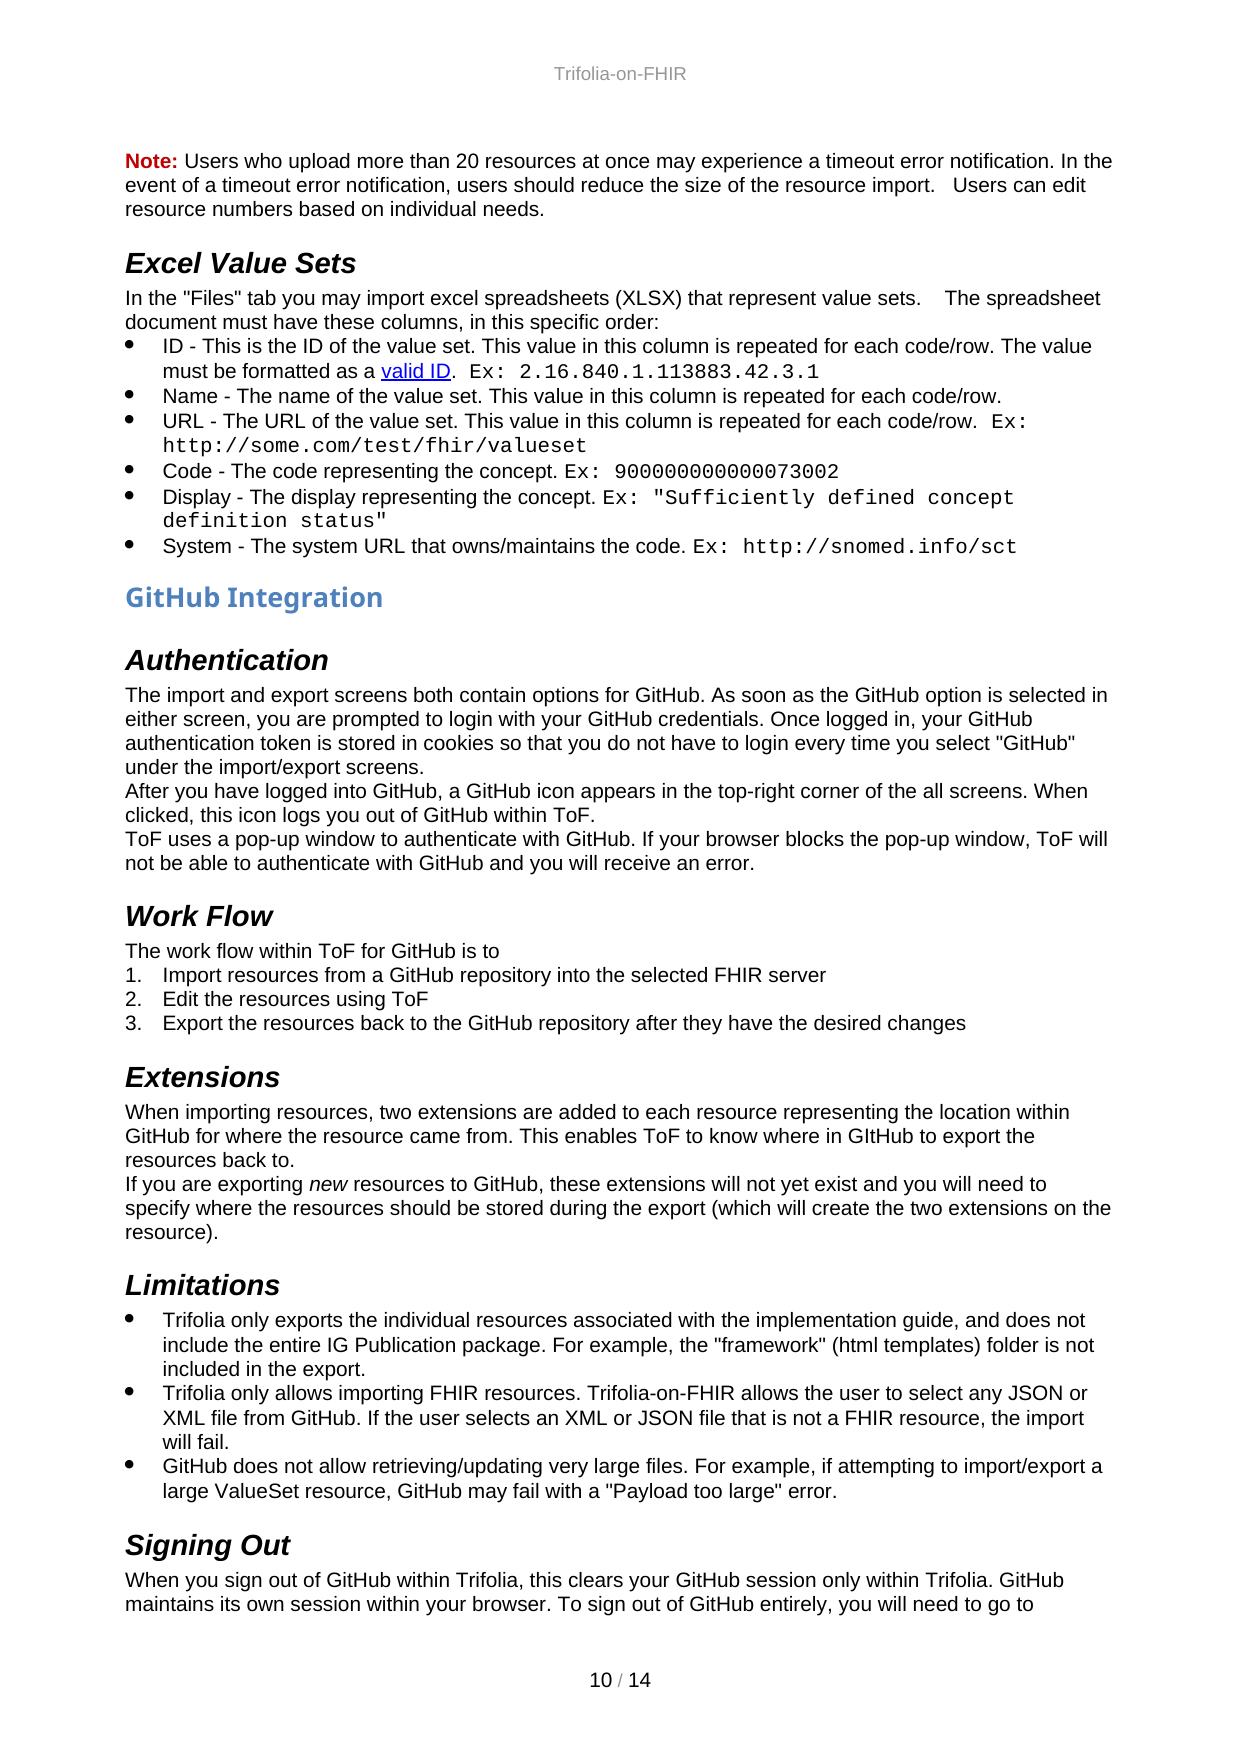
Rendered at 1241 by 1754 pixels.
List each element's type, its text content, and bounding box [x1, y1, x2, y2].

subtitle Work Flow [125, 899, 1115, 933]
list Edit the resources using ToF [125, 987, 1115, 1011]
text The import and export screens both contain options for GitHub. As soon as the GitHub option is selected in either screen, you are prompted to login with your GitHub credentials. Once logged in, your GitHub authentication token is stored in cookies so that you do not have to login every time you select "GitHub" under the import/export screens. [125, 683, 1115, 778]
subtitle Extensions [125, 1060, 1115, 1093]
list System - The system URL that owns/maintains the code. Ex: http://snomed.info/sct [125, 534, 1115, 560]
text When importing resources, two extensions are added to each resource representing the location within GitHub for where the resource came from. This enables ToF to know where in GItHub to export the resources back to. [125, 1100, 1115, 1172]
subtitle Limitations [125, 1268, 1115, 1302]
text After you have logged into GitHub, a GitHub icon appears in the top-right corner of the all screens. When clicked, this icon logs you out of GitHub within ToF. [125, 778, 1115, 826]
text The work flow within ToF for GitHub is to [125, 939, 1115, 963]
subtitle Signing Out [125, 1528, 1115, 1562]
list Trifolia only allows importing FHIR resources. Trifolia-on-FHIR allows the user to select any JSON or XML file from GitHub. If the user selects an XML or JSON file that is not a FHIR resource, the import will fail. [125, 1381, 1115, 1454]
list Name - The name of the value set. This value in this column is repeated for each code/row. [125, 384, 1115, 409]
list Export the resources back to the GitHub repository after they have the desired changes [125, 1011, 1115, 1035]
list Trifolia only exports the individual resources associated with the implementation guide, and does not include the entire IG Publication package. For example, the "framework" (html templates) folder is not included in the export. [125, 1308, 1115, 1381]
list ID - This is the ID of the value set. This value in this column is repeated for each code/row. The value must be formatted as a valid ID. Ex: 2.16.840.1.113883.42.3.1 [125, 333, 1115, 384]
text In the "Files" tab you may import excel spreadsheets (XLSX) that represent value sets. The spreadsheet document must have these columns, in this specific order: [125, 286, 1115, 333]
subtitle Excel Value Sets [125, 246, 1115, 279]
text GitHub Integration [123, 576, 1117, 618]
subtitle Authentication [125, 643, 1115, 676]
list Display - The display representing the concept. Ex: "Sufficiently defined concept definition status" [125, 485, 1115, 534]
list Import resources from a GitHub repository into the selected FHIR server [125, 963, 1115, 987]
text Note: Users who upload more than 20 resources at once may experience a timeout error notification. In the event of a timeout error notification, users should reduce the size of the resource import. Users can edit resource numbers based on individual needs. [125, 149, 1115, 221]
list Code - The code representing the concept. Ex: 900000000000073002 [125, 459, 1115, 485]
list URL - The URL of the value set. This value in this column is repeated for each code/row. Ex: http://some.com/test/fhir/valueset [125, 409, 1115, 459]
text ToF uses a pop-up window to authenticate with GitHub. If your browser blocks the pop-up window, ToF will not be able to authenticate with GitHub and you will receive an error. [125, 826, 1115, 874]
